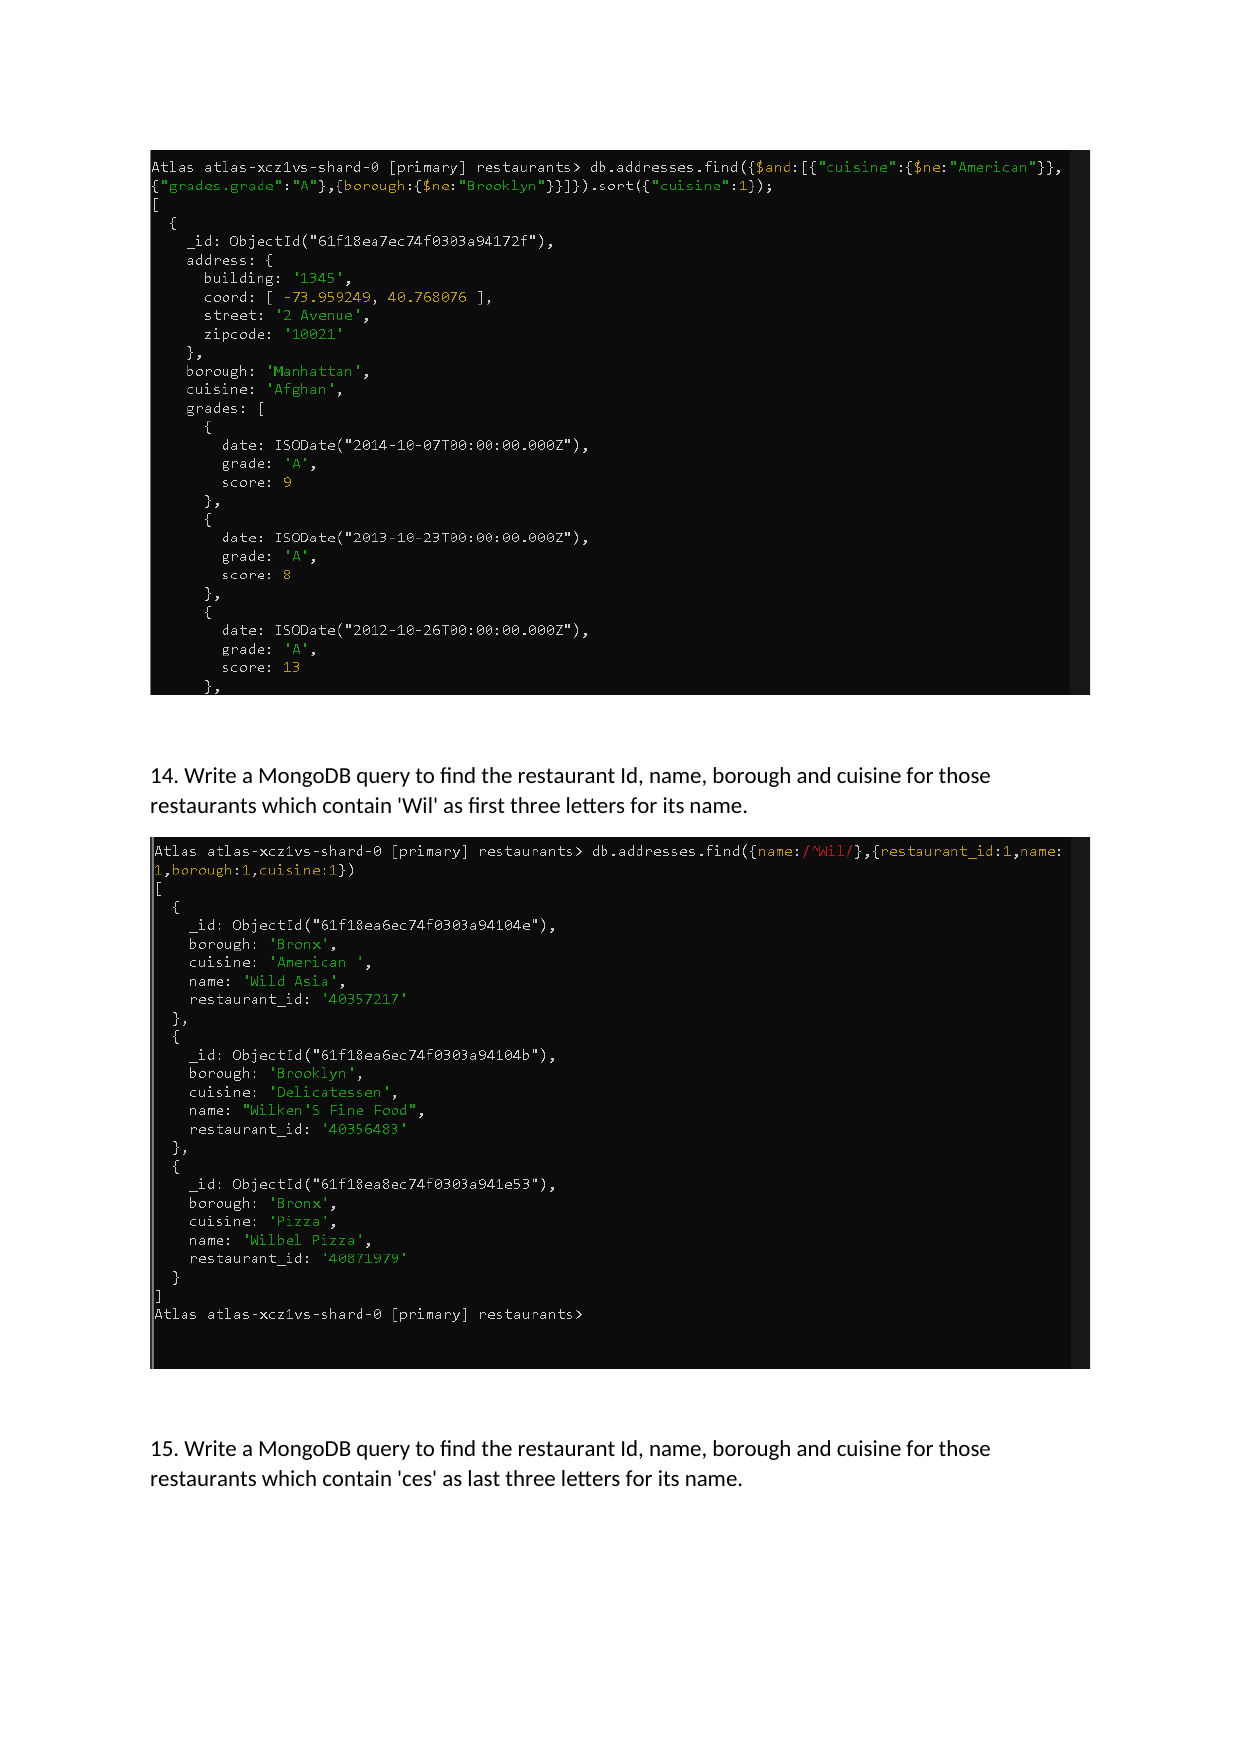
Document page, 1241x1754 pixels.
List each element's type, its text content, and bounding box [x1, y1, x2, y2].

text 15. Write a MongoDB query to find the restaurant Id, name, borough and cuisine for those restaurants which contain 'ces' as last three letters for its name. [150, 1434, 1090, 1492]
picture [150, 837, 1091, 1369]
text 14. Write a MongoDB query to find the restaurant Id, name, borough and cuisine for those restaurants which contain 'Wil' as first three letters for its name. [150, 761, 1090, 819]
picture [150, 150, 1091, 695]
